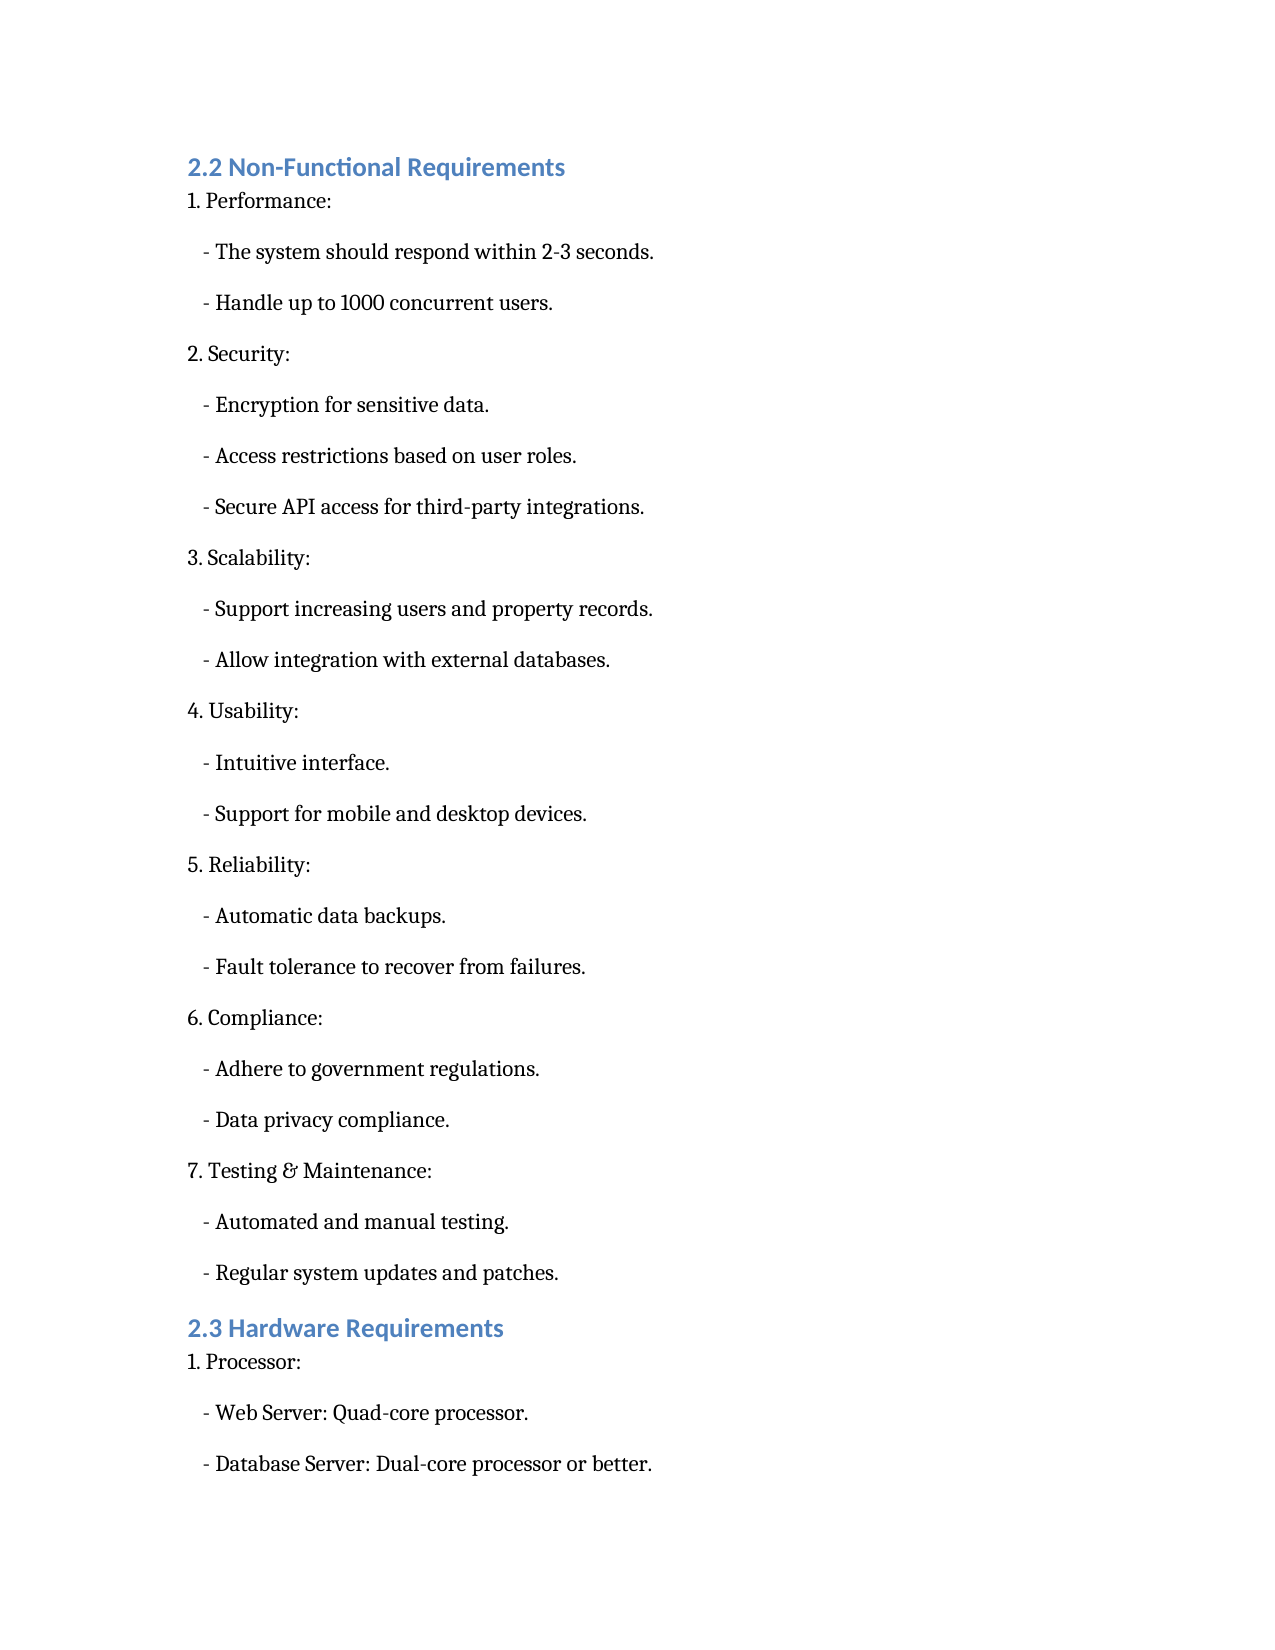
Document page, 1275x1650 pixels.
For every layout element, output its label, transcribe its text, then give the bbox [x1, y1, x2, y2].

text - Web Server: Quad-core processor. [187, 1400, 1087, 1426]
text 5. Reliability: [187, 851, 1087, 878]
text - Secure API access for third-party integrations. [187, 494, 1087, 521]
text - Fault tolerance to recover from failures. [187, 953, 1087, 980]
text - Data privacy compliance. [187, 1107, 1087, 1133]
text 2. Security: [187, 341, 1087, 367]
text 6. Compliance: [187, 1004, 1087, 1031]
text - Support for mobile and desktop devices. [187, 800, 1087, 827]
text - Support increasing users and property records. [187, 596, 1087, 623]
text - Intuitive interface. [187, 749, 1087, 776]
text - Encryption for sensitive data. [187, 392, 1087, 418]
text - Allow integration with external databases. [187, 647, 1087, 674]
text - Database Server: Dual-core processor or better. [187, 1451, 1087, 1477]
text 3. Scalability: [187, 545, 1087, 572]
text 1. Performance: [187, 188, 1087, 214]
text - The system should respond within 2-3 seconds. [187, 239, 1087, 265]
subtitle 2.2 Non-Functional Requirements [187, 150, 1087, 183]
text - Regular system updates and patches. [187, 1260, 1087, 1286]
text - Adhere to government regulations. [187, 1056, 1087, 1082]
text 1. Processor: [187, 1349, 1087, 1375]
text - Automatic data backups. [187, 902, 1087, 929]
subtitle 2.3 Hardware Requirements [187, 1311, 1087, 1344]
text 7. Testing & Maintenance: [187, 1158, 1087, 1184]
text 4. Usability: [187, 698, 1087, 725]
text - Handle up to 1000 concurrent users. [187, 290, 1087, 316]
text - Automated and manual testing. [187, 1209, 1087, 1235]
text - Access restrictions based on user roles. [187, 443, 1087, 469]
